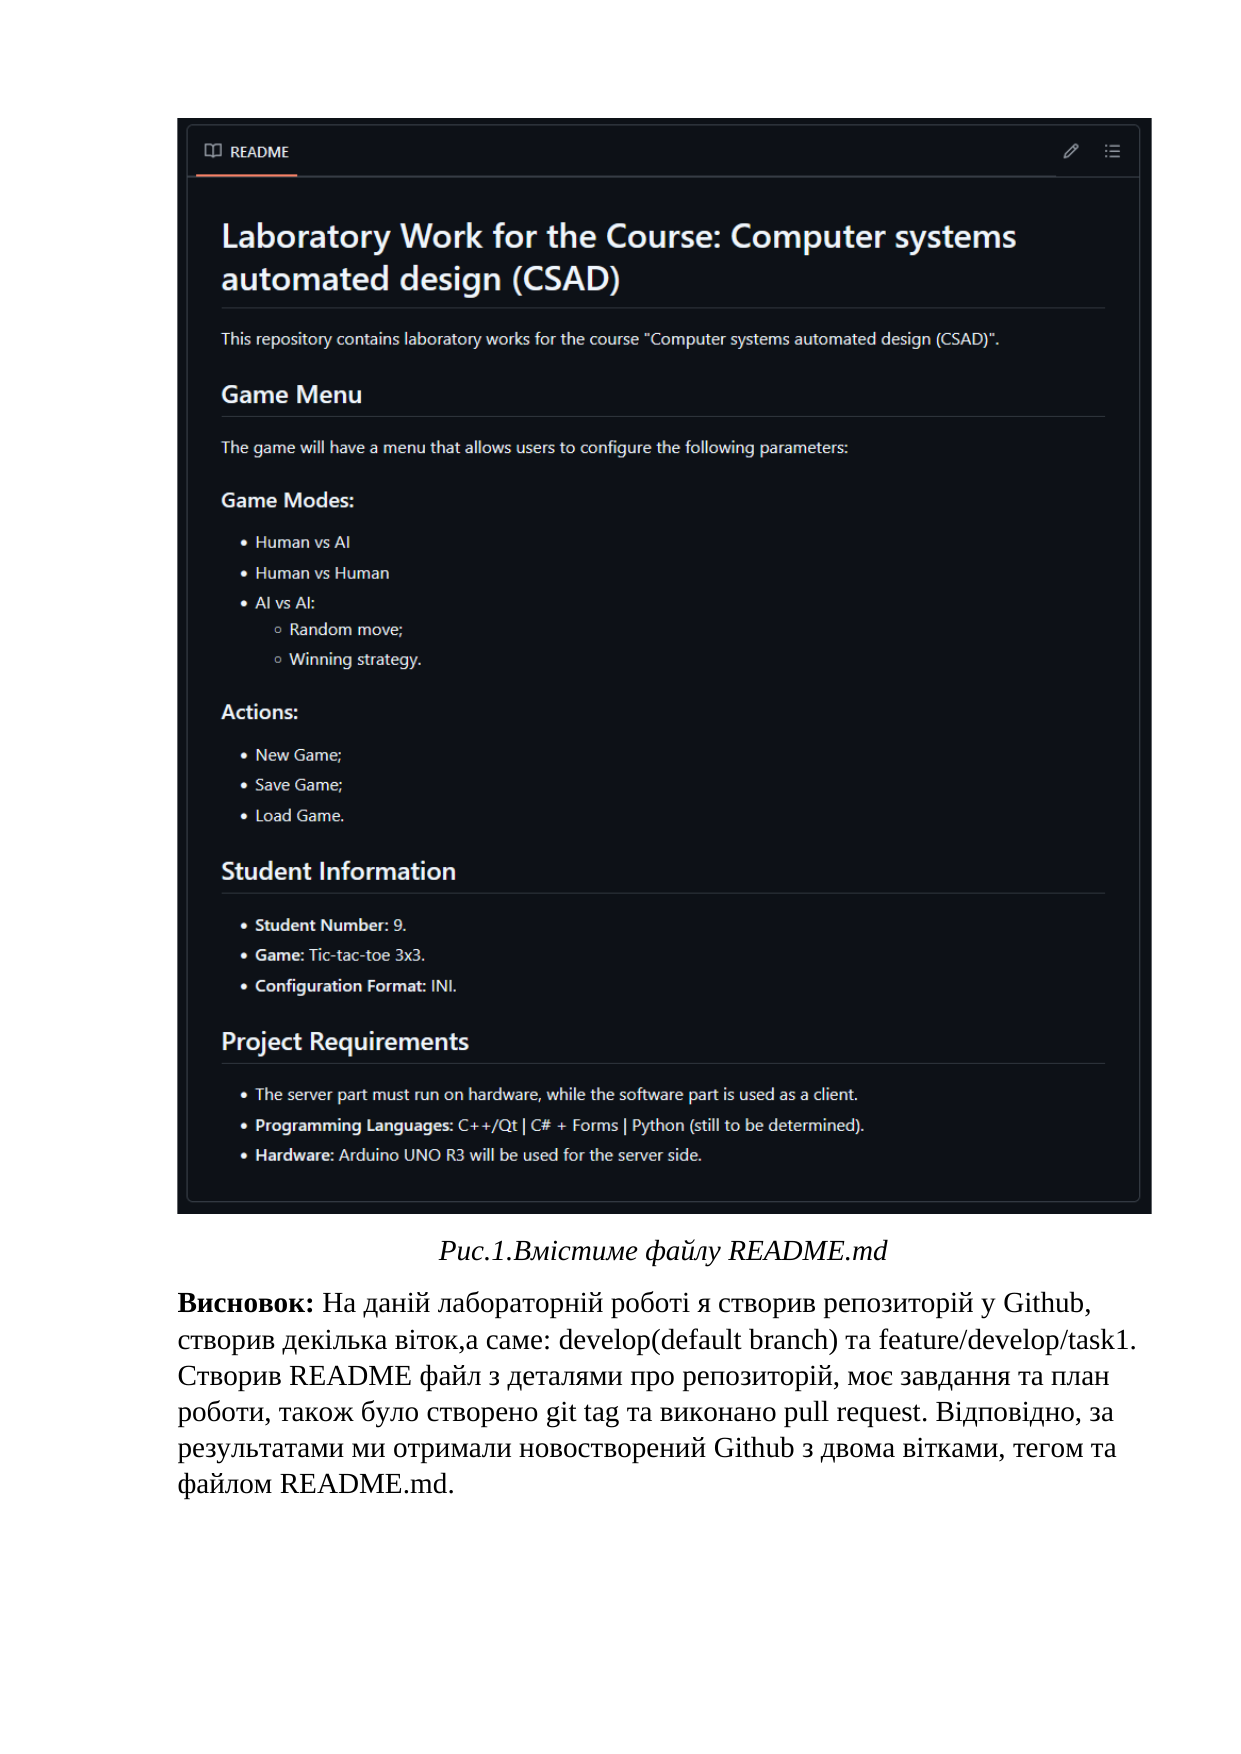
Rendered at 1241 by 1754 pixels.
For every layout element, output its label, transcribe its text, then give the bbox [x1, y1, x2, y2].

picture [177, 118, 1152, 1214]
text Рис.1.Вмістиме файлу README.md [177, 1233, 1152, 1266]
text Висновок: На даній лабораторній роботі я створив репозиторій у Github, створив декілька віток,а саме: develop(default branch) та feature/develop/task1. Створив README файл з деталями про репозиторій, моє завдання та план роботи, також було створено git tag та виконано pull request. Відповідно, за результатами ми отримали новостворений Github з двома вітками, тегом та файлом README.md. [177, 1286, 1152, 1500]
